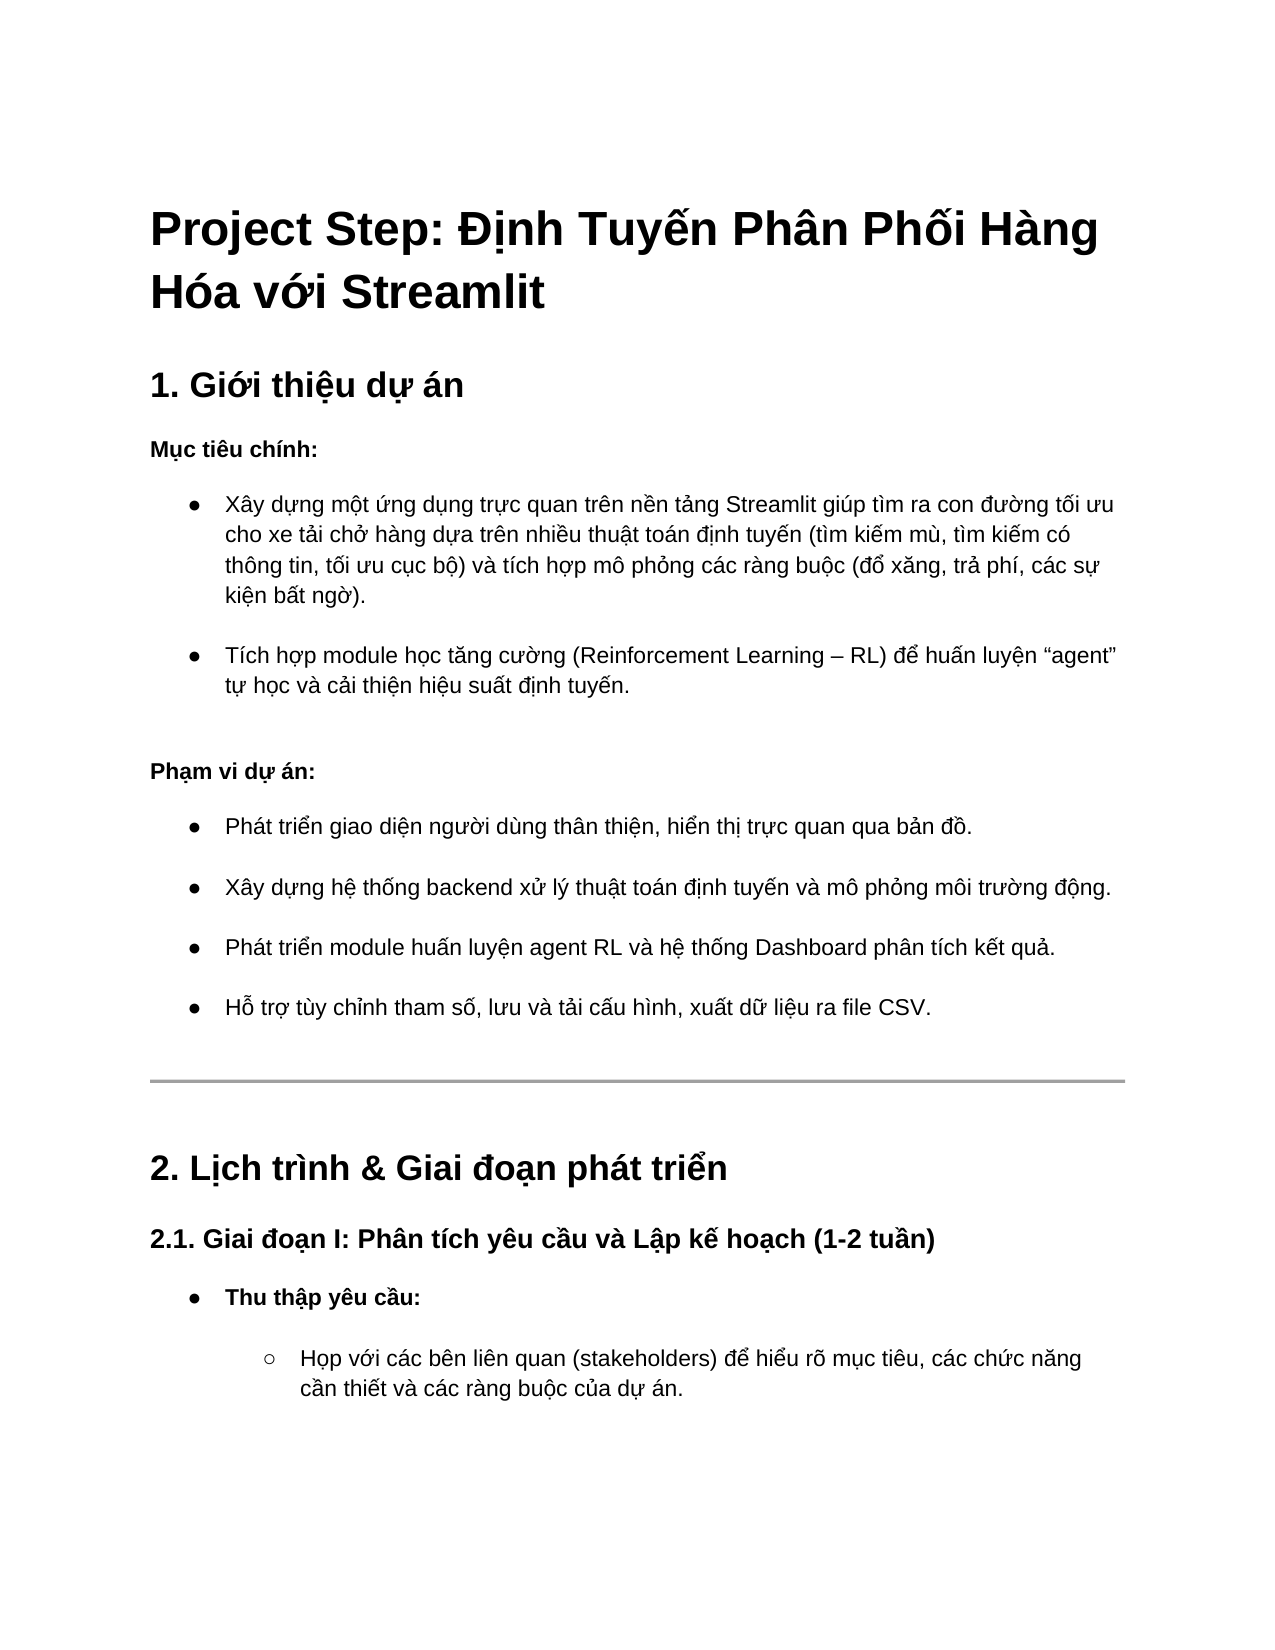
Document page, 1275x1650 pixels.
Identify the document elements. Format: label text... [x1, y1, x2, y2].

list Hỗ trợ tùy chỉnh tham số, lưu và tải cấu hình, xuất dữ liệu ra file CSV. [187, 994, 1125, 1051]
list Tích hợp module học tăng cường (Reinforcement Learning – RL) để huấn luyện “agent” tự học và cải thiện hiệu suất định tuyến. [187, 642, 1125, 729]
subtitle Project Step: Định Tuyến Phân Phối Hàng Hóa với Streamlit [150, 200, 1125, 318]
subtitle 2.1. Giai đoạn I: Phân tích yêu cầu và Lập kế hoạch (1-2 tuần) [150, 1223, 1125, 1254]
text Phạm vi dự án: [150, 758, 1125, 784]
subtitle 2. Lịch trình & Giai đoạn phát triển [150, 1147, 1125, 1188]
list Phát triển module huấn luyện agent RL và hệ thống Dashboard phân tích kết quả. [187, 934, 1125, 990]
subtitle 1. Giới thiệu dự án [150, 364, 1125, 405]
text Mục tiêu chính: [150, 436, 1125, 462]
list Họp với các bên liên quan (stakeholders) để hiểu rõ mục tiêu, các chức năng cần thiết và các ràng buộc của dự án. [262, 1345, 1125, 1431]
list Xây dựng hệ thống backend xử lý thuật toán định tuyến và mô phỏng môi trường động. [187, 873, 1125, 930]
list Thu thập yêu cầu: [187, 1284, 1125, 1341]
list Phát triển giao diện người dùng thân thiện, hiển thị trực quan qua bản đồ. [187, 813, 1125, 869]
list Xây dựng một ứng dụng trực quan trên nền tảng Streamlit giúp tìm ra con đường tối ưu cho xe tải chở hàng dựa trên nhiều thuật toán định tuyến (tìm kiếm mù, tìm kiếm có thông tin, tối ưu cục bộ) và tích hợp mô phỏng các ràng buộc (đổ xăng, trả phí, các sự kiện bất ngờ). [187, 491, 1125, 638]
